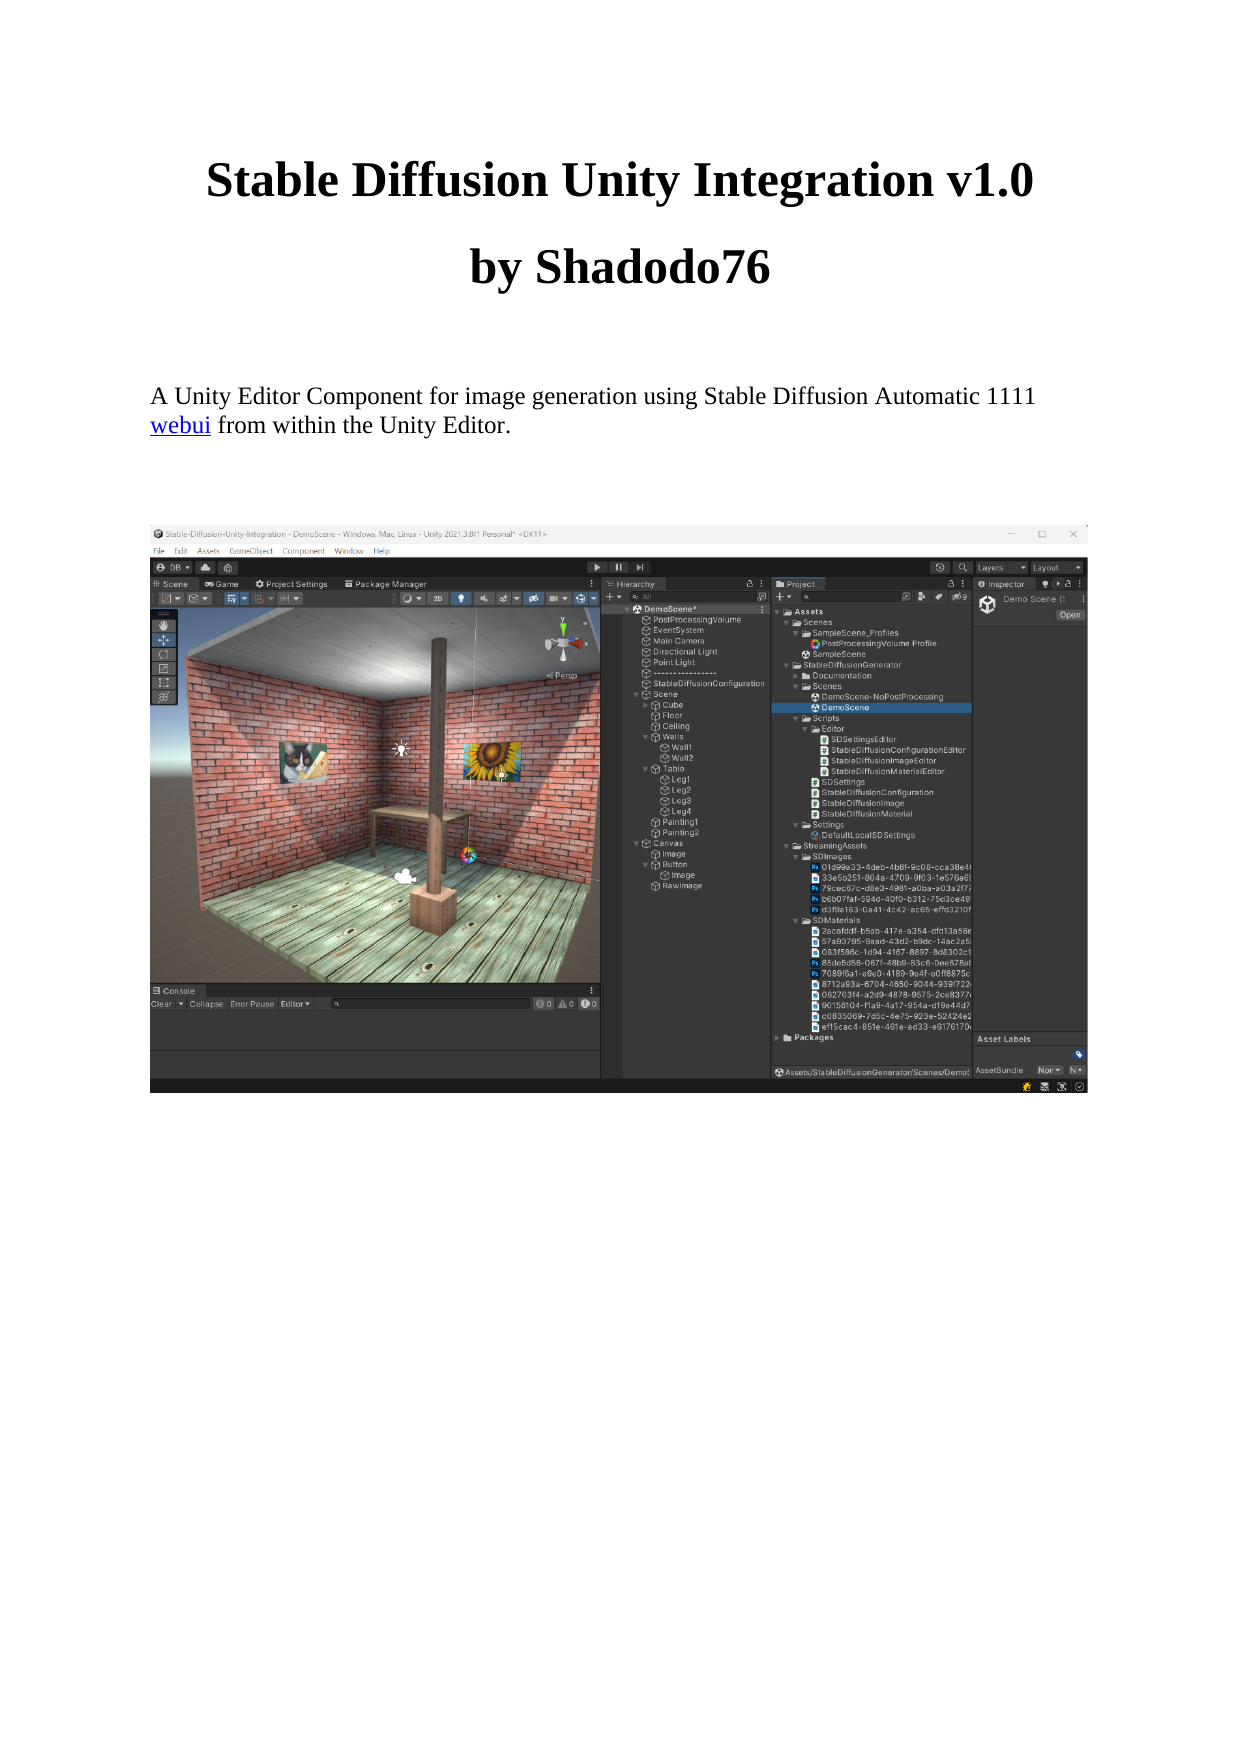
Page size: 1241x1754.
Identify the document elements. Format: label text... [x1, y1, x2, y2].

picture [150, 525, 1088, 1093]
text by Shadodo76 [150, 237, 1090, 294]
text A Unity Editor Component for image generation using Stable Diffusion Automatic 1111 webui from within the Unity Editor. [150, 381, 1090, 439]
text Stable Diffusion Unity Integration v1.0 [150, 150, 1090, 207]
